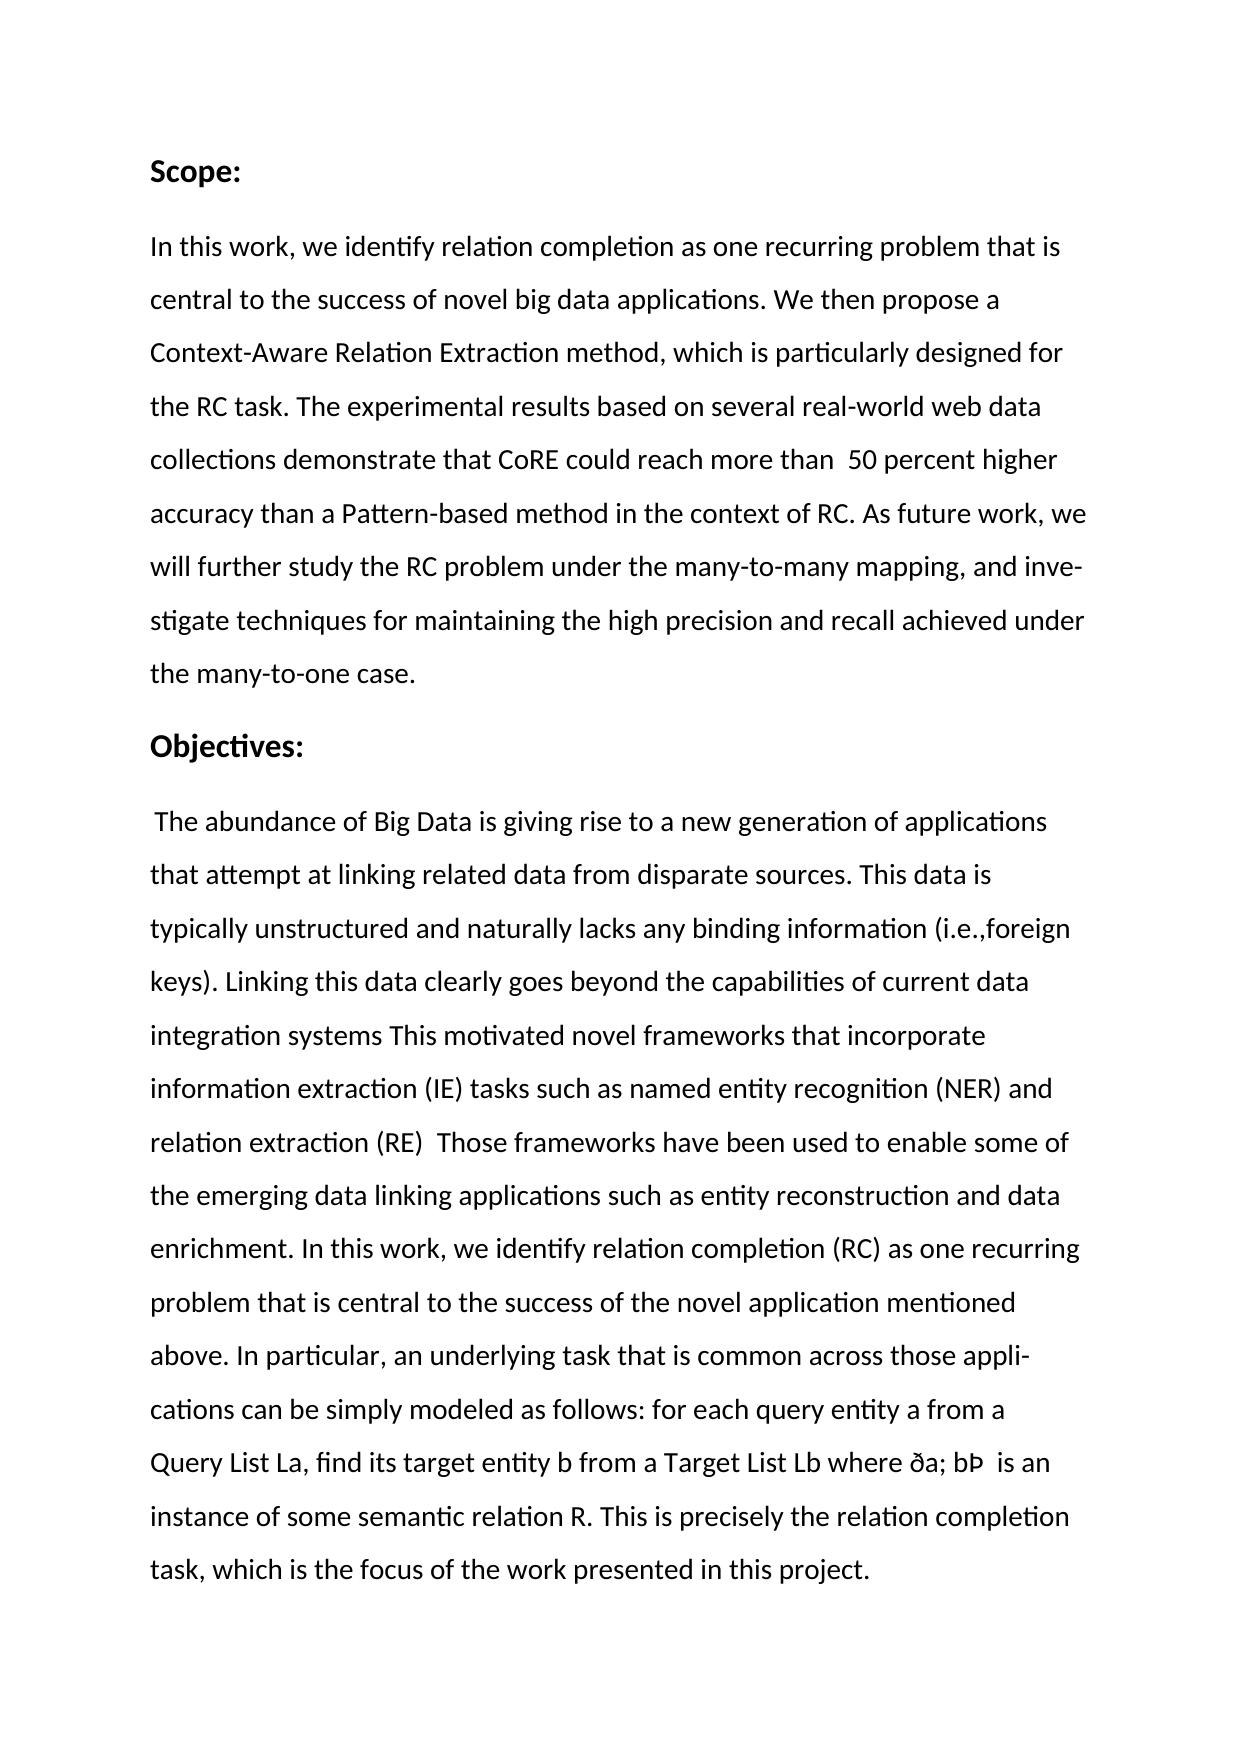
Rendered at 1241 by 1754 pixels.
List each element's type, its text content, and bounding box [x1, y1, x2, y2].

text stigate techniques for maintaining the high precision and recall achieved under [150, 602, 1090, 637]
text information extraction (IE) tasks such as named entity recognition (NER) and [150, 1070, 1090, 1106]
text will further study the RC problem under the many-to-many mapping, and inve- [150, 548, 1090, 584]
text collections demonstrate that CoRE could reach more than 50 percent higher accuracy than a Pattern-based method in the context of RC. As future work, we [150, 441, 1090, 531]
text Scope: [150, 150, 1090, 191]
text The abundance of Big Data is giving rise to a new generation of applications that attempt at linking related data from disparate sources. This data is typically unstructured and naturally lacks any binding information (i.e.,foreign keys). Linking this data clearly goes beyond the capabilities of current data [150, 803, 1090, 999]
text In this work, we identify relation completion as one recurring problem that is central to the success of novel big data applications. We then propose a Context-Aware Relation Extraction method, which is particularly designed for [150, 228, 1090, 370]
text integration systems This motivated novel frameworks that incorporate [150, 1017, 1090, 1052]
text the many-to-one case. [150, 655, 1090, 691]
text instance of some semantic relation R. This is precisely the relation completion task, which is the focus of the work presented in this project. [150, 1498, 1090, 1587]
text Query List La, find its target entity b from a Target List Lb where ða; bÞ is an [150, 1444, 1090, 1480]
text the RC task. The experimental results based on several real-world web data [150, 388, 1090, 424]
text problem that is central to the success of the novel application mentioned above. In particular, an underlying task that is common across those appli-cations can be simply modeled as follows: for each query entity a from a [150, 1284, 1090, 1426]
text relation extraction (RE) Those frameworks have been used to enable some of the emerging data linking applications such as entity reconstruction and data enrichment. In this work, we identify relation completion (RC) as one recurring [150, 1124, 1090, 1266]
text Objectives: [150, 725, 1090, 766]
